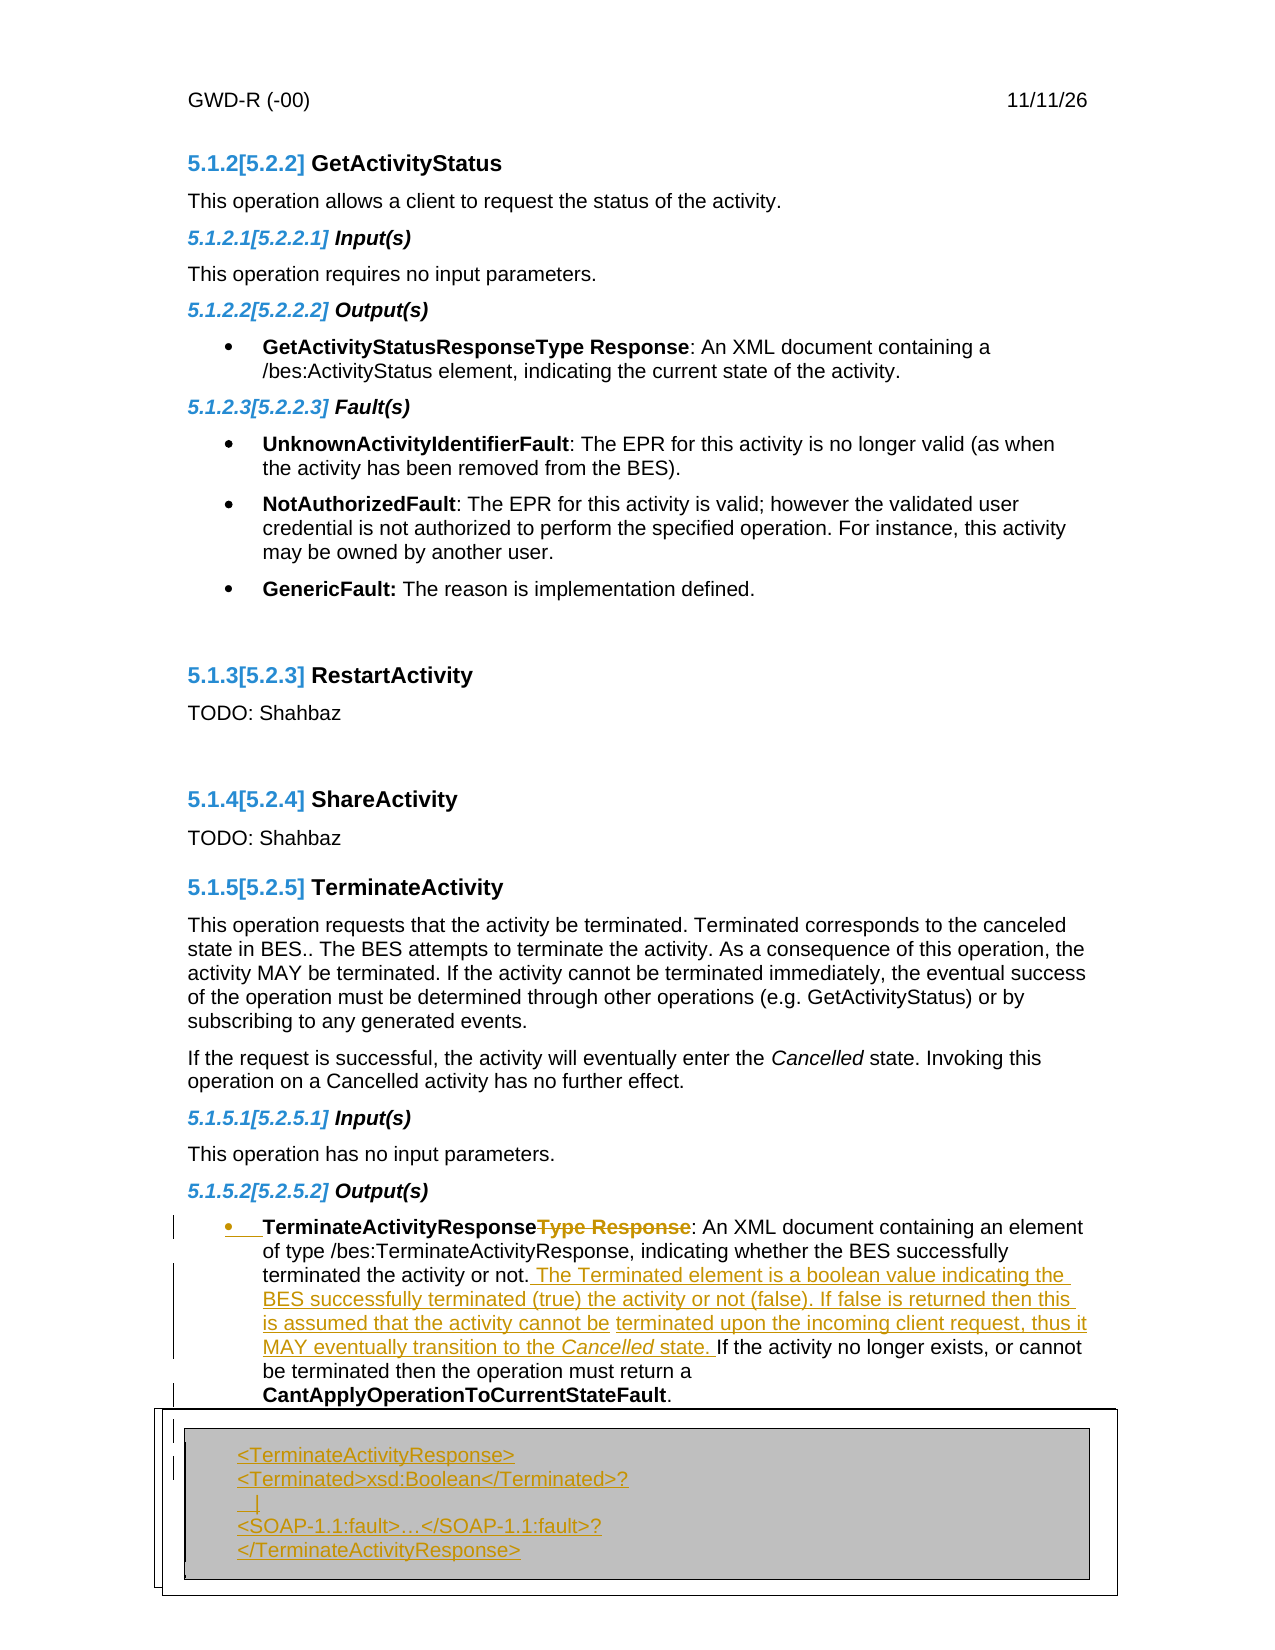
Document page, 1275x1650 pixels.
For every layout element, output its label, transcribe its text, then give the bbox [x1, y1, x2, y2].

text TODO: Shahbaz [187, 701, 1087, 725]
subtitle ShareActivity [187, 786, 1087, 813]
list GenericFault: The reason is implementation defined. [225, 577, 1087, 601]
list TerminateActivityResponse: An XML document containing an element of type /bes:TerminateActivityResponse, indicating whether the BES successfully terminated the activity or not. If the activity no longer exists, or cannot be terminated then the operation must return a CantApplyOperationToCurrentStateFault. [225, 1215, 1087, 1407]
list UnknownActivityIdentifierFault: The EPR for this activity is no longer valid (as when the activity has been removed from the BES). [225, 432, 1087, 480]
subtitle Output(s) [187, 1179, 1087, 1203]
subtitle RestartActivity [187, 662, 1087, 688]
text If the request is successful, the activity will eventually enter the Cancelled state. Invoking this operation on a Cancelled activity has no further effect. [187, 1045, 1087, 1093]
list GetActivityStatusResponseType Response: An XML document containing a /bes:ActivityStatus element, indicating the current state of the activity. [225, 335, 1087, 383]
subtitle TerminateActivity [187, 874, 1087, 901]
text This operation allows a client to request the status of the activity. [187, 189, 1087, 213]
subtitle Input(s) [187, 225, 1087, 249]
subtitle GetActivityStatus [187, 150, 1087, 176]
subtitle Input(s) [187, 1106, 1087, 1130]
text TODO: Shahbaz [187, 825, 1087, 849]
text This operation requests that the activity be terminated. Terminated corresponds to the canceled state in BES.. The BES attempts to terminate the activity. As a consequence of this operation, the activity MAY be terminated. If the activity cannot be terminated immediately, the eventual success of the operation must be determined through other operations (e.g. GetActivityStatus) or by subscribing to any generated events. [187, 913, 1087, 1033]
text This operation requires no input parameters. [187, 262, 1087, 286]
subtitle Output(s) [187, 298, 1087, 322]
subtitle Fault(s) [187, 395, 1087, 419]
text This operation has no input parameters. [187, 1142, 1087, 1166]
